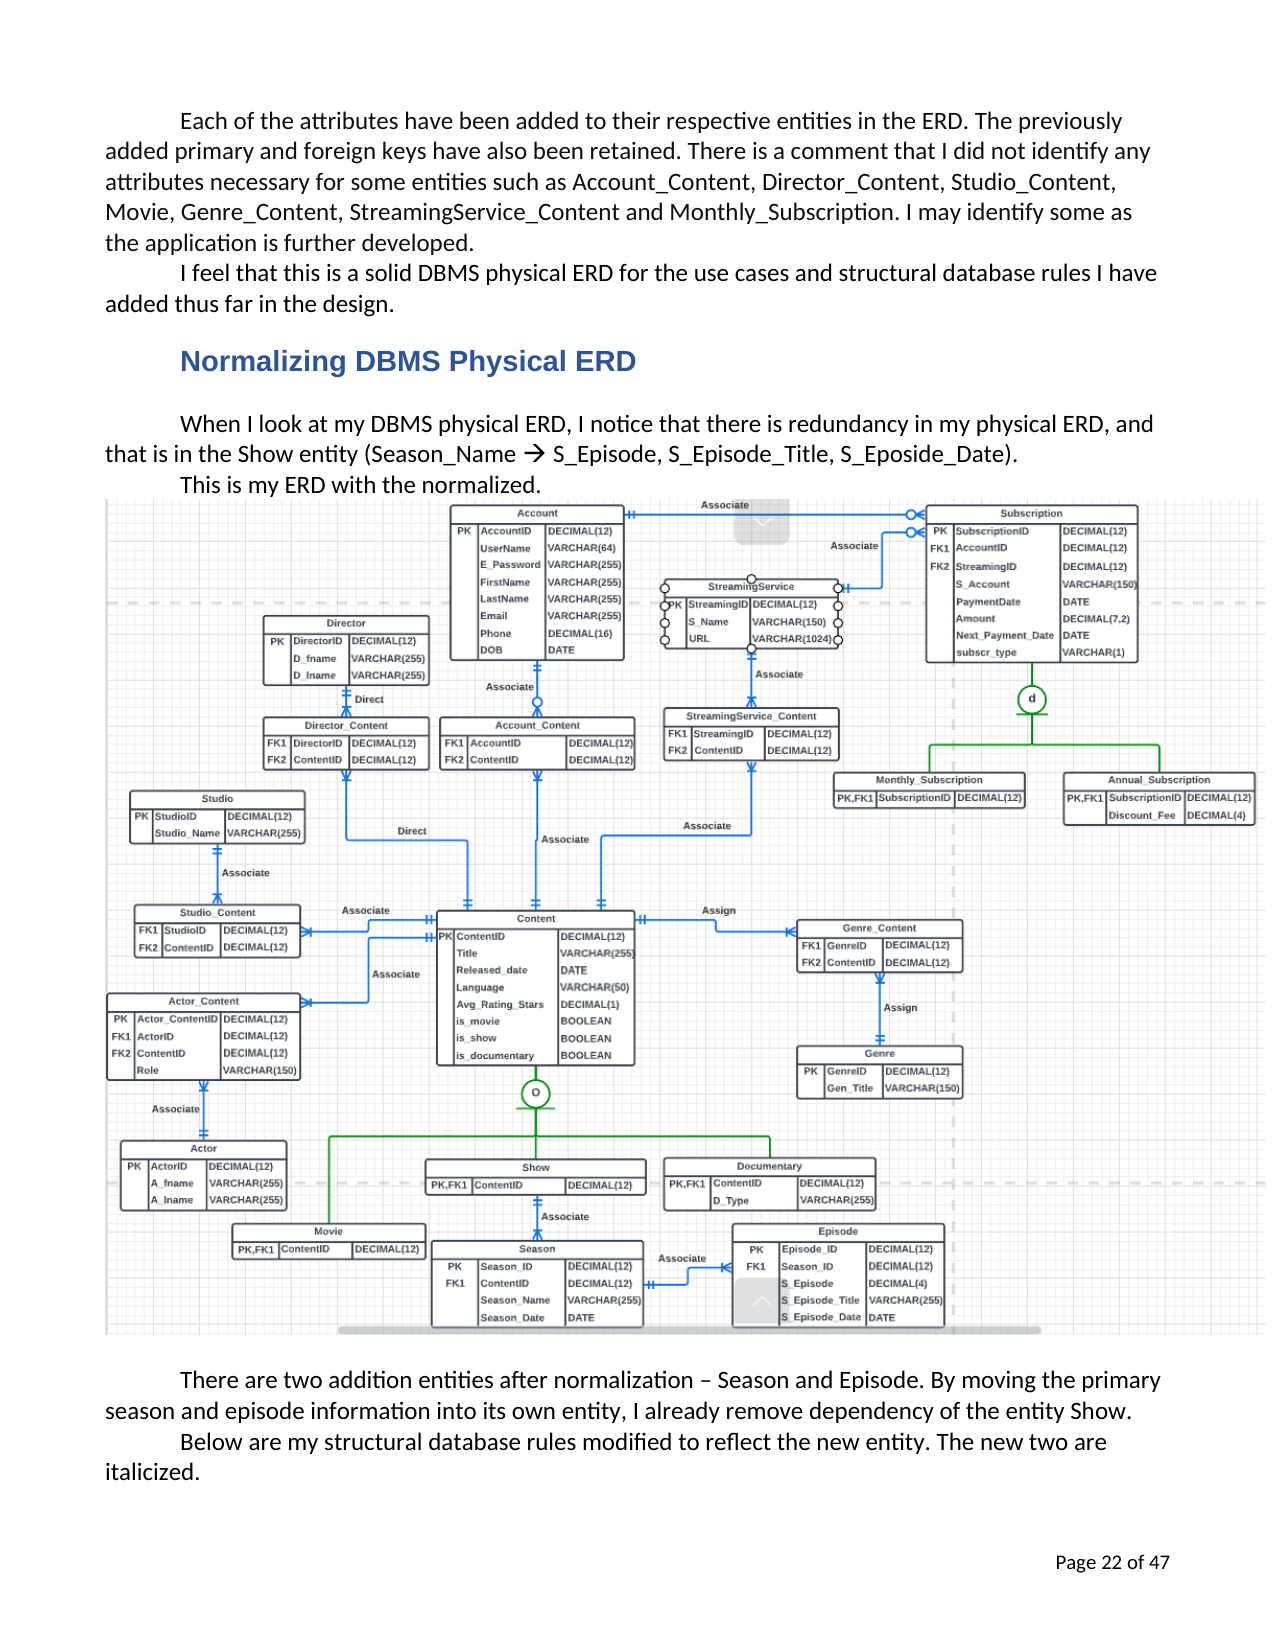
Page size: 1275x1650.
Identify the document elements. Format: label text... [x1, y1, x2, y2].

subtitle Each of the attributes have been added to their respective entities in the ERD. The previously added primary and foreign keys have also been retained. There is a comment that I did not identify any attributes necessary for some entities such as Account_Content, Director_Content, Studio_Content, Movie, Genre_Content, StreamingService_Content and Monthly_Subscription. I may identify some as the application is further developed. [105, 105, 1170, 258]
text When I look at my DBMS physical ERD, I notice that there is redundancy in my physical ERD, and that is in the Show entity (Season_Name S_Episode, S_Episode_Title, S_Eposide_Date). [105, 408, 1170, 469]
text I feel that this is a solid DBMS physical ERD for the use cases and structural database rules I have added thus far in the design. [105, 258, 1170, 319]
subtitle Normalizing DBMS Physical ERD [105, 344, 1170, 377]
picture [105, 499, 1266, 1335]
text There are two addition entities after normalization – Season and Episode. By moving the primary season and episode information into its own entity, I already remove dependency of the entity Show. [105, 1365, 1170, 1426]
text This is my ERD with the normalized. [105, 469, 1170, 499]
text Below are my structural database rules modified to reflect the new entity. The new two are italicized. [105, 1426, 1170, 1487]
